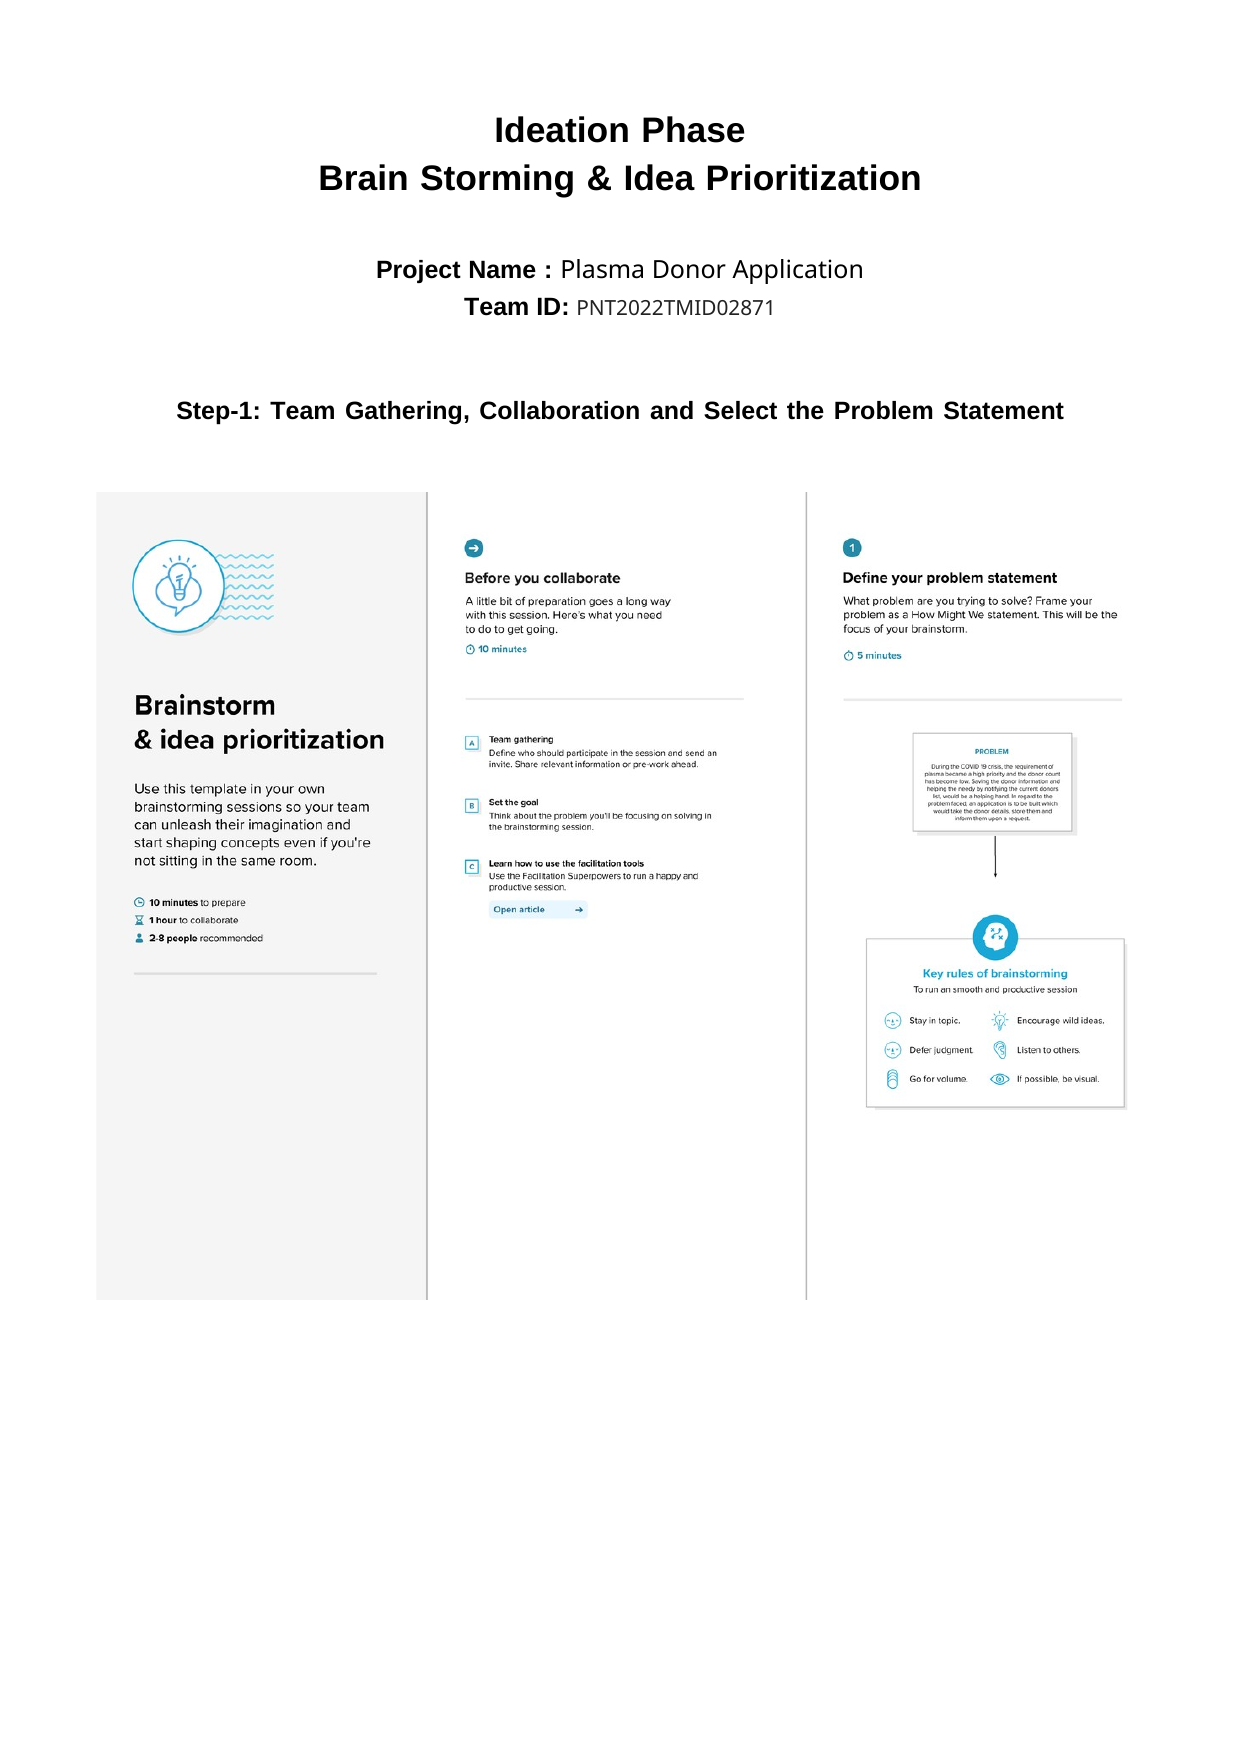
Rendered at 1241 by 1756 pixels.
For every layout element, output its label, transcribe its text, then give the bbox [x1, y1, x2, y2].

text Project Name : Plasma Donor Application [174, 249, 1066, 286]
picture [96, 492, 1128, 1300]
text Step-1: Team Gathering, Collaboration and Select the Problem Statement [174, 396, 1066, 425]
title Ideation Phase [174, 109, 1066, 150]
text Team ID: PNT2022TMID02871 [174, 286, 1066, 322]
title Brain Storming & Idea Prioritization [174, 157, 1066, 198]
